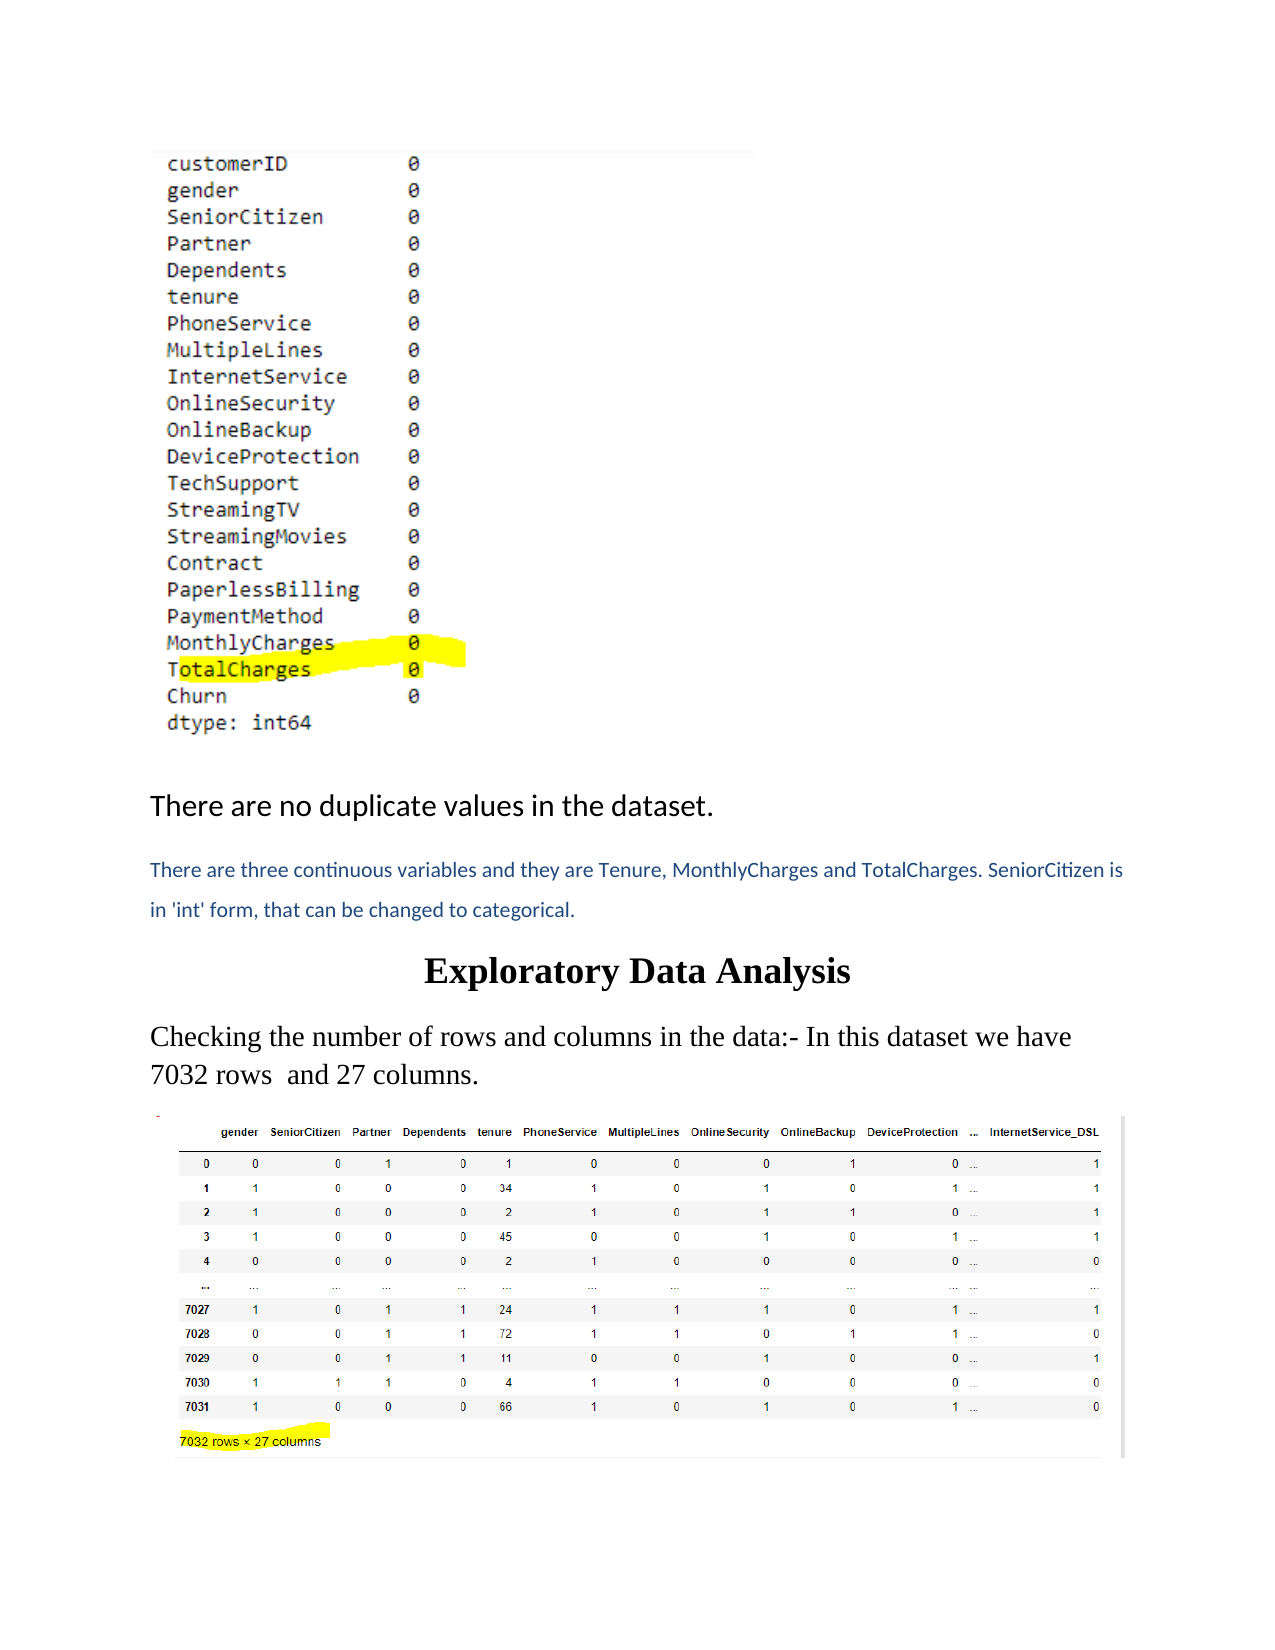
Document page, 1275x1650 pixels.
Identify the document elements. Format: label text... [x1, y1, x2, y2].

subtitle There are three continuous variables and they are Tenure, MonthlyCharges and TotalCharges. SeniorCitizen is in 'int' form, that can be changed to categorical. [150, 856, 1125, 923]
picture [150, 150, 757, 755]
text Exploratory Data Analysis [150, 948, 1125, 992]
subtitle There are no duplicate values in the dataset. [150, 786, 1125, 824]
picture [150, 1116, 1125, 1458]
text Checking the number of rows and columns in the data:- In this dataset we have 7032 rows and 27 columns. [150, 1019, 1125, 1091]
